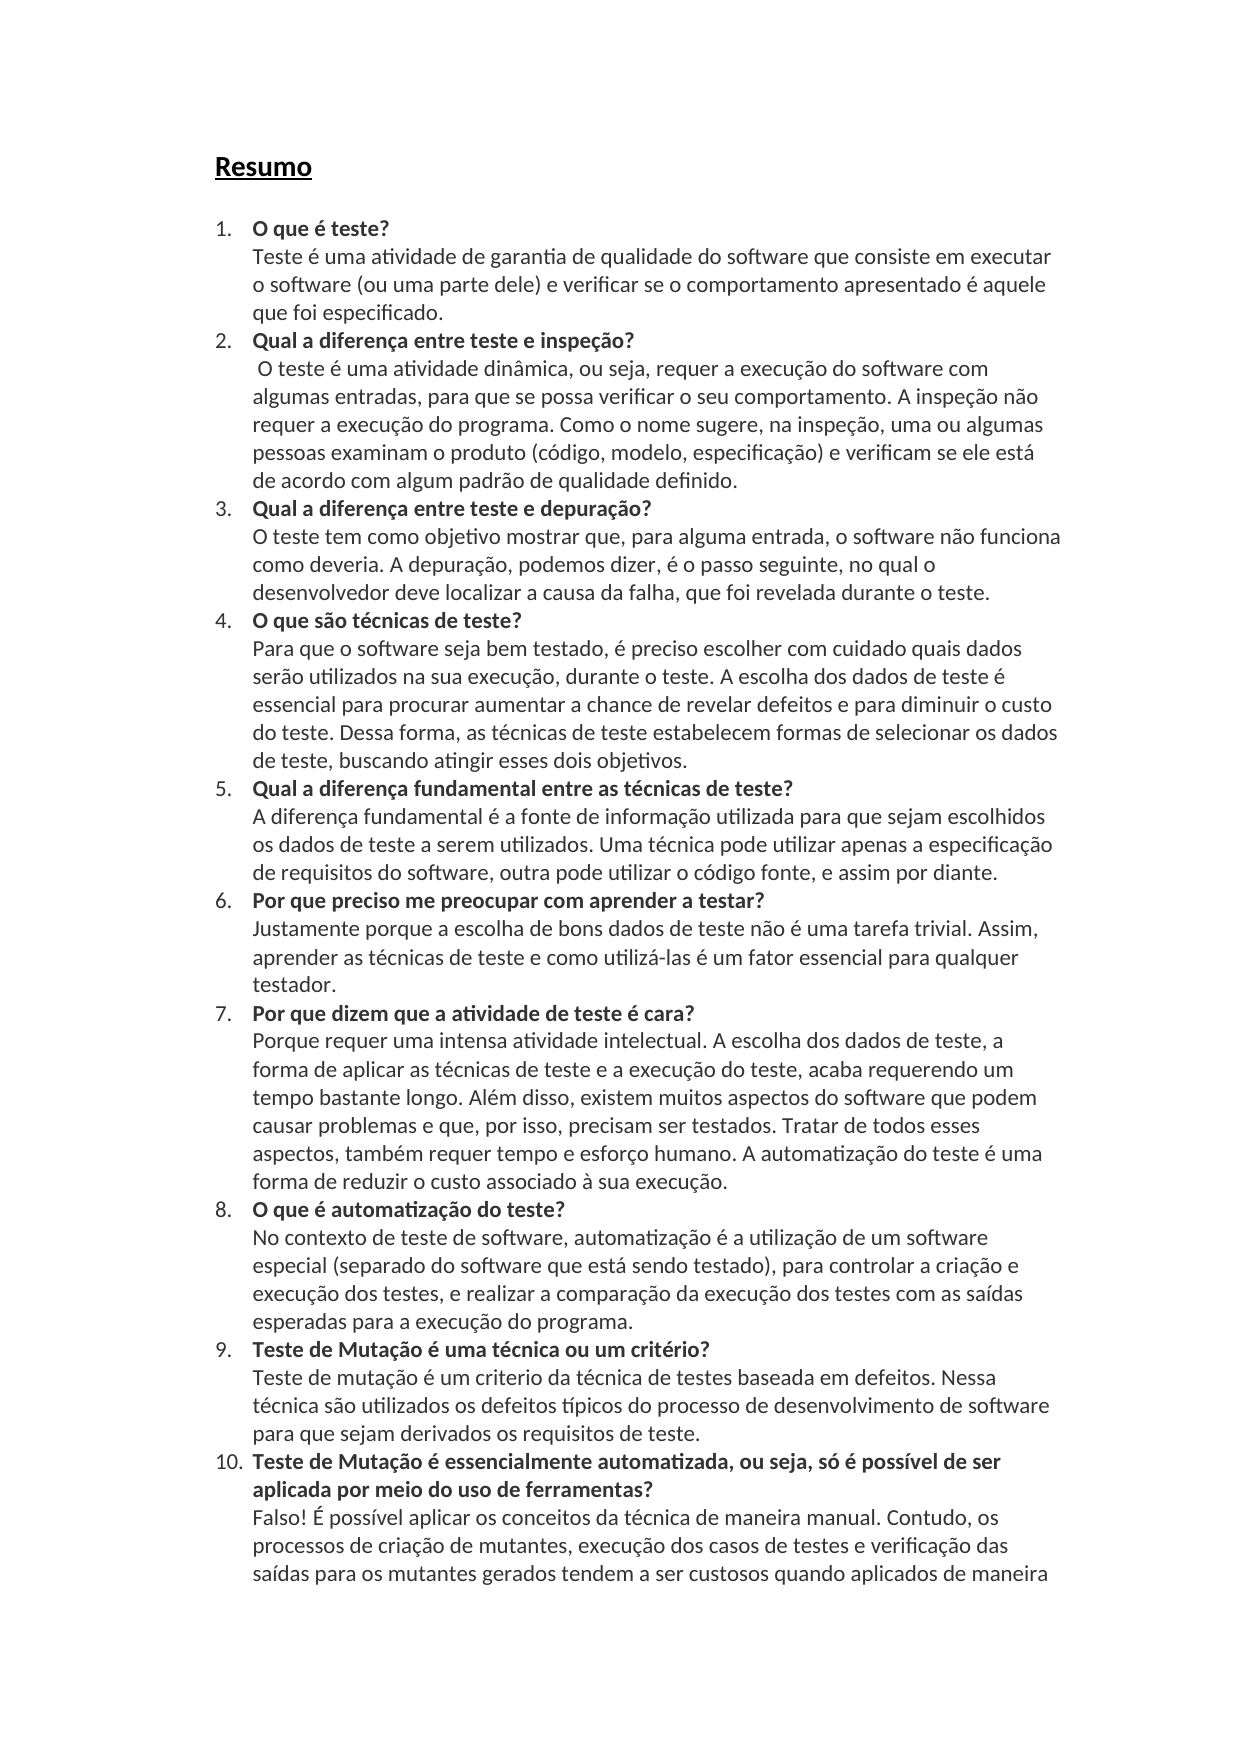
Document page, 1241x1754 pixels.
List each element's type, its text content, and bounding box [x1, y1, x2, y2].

text Justamente porque a escolha de bons dados de teste não é uma tarefa trivial. Assim, aprender as técnicas de teste e como utilizá-las é um fator essencial para qualquer testador. [252, 914, 1063, 999]
list Teste de Mutação é uma técnica ou um critério? [215, 1335, 1063, 1363]
list Qual a diferença entre teste e depuração? [215, 494, 1063, 522]
text Para que o software seja bem testado, é preciso escolher com cuidado quais dados serão utilizados na sua execução, durante o teste. A escolha dos dados de teste é essencial para procurar aumentar a chance de revelar defeitos e para diminuir o custo do teste. Dessa forma, as técnicas de teste estabelecem formas de selecionar os dados de teste, buscando atingir esses dois objetivos. [252, 634, 1063, 774]
list Por que dizem que a atividade de teste é cara? [215, 999, 1063, 1027]
list Qual a diferença fundamental entre as técnicas de teste? [215, 774, 1063, 802]
text No contexto de teste de software, automatização é a utilização de um software especial (separado do software que está sendo testado), para controlar a criação e execução dos testes, e realizar a comparação da execução dos testes com as saídas esperadas para a execução do programa. [252, 1223, 1063, 1335]
text O teste tem como objetivo mostrar que, para alguma entrada, o software não funciona como deveria. A depuração, podemos dizer, é o passo seguinte, no qual o desenvolvedor deve localizar a causa da falha, que foi revelada durante o teste. [252, 522, 1063, 606]
text Teste de mutação é um criterio da técnica de testes baseada em defeitos. Nessa técnica são utilizados os defeitos típicos do processo de desenvolvimento de software para que sejam derivados os requisitos de teste. [252, 1363, 1063, 1447]
text Resumo [215, 148, 1063, 183]
text Teste é uma atividade de garantia de qualidade do software que consiste em executar o software (ou uma parte dele) e verificar se o comportamento apresentado é aquele que foi especificado. [252, 242, 1063, 326]
text A diferença fundamental é a fonte de informação utilizada para que sejam escolhidos os dados de teste a serem utilizados. Uma técnica pode utilizar apenas a especificação de requisitos do software, outra pode utilizar o código fonte, e assim por diante. [252, 802, 1063, 887]
text Porque requer uma intensa atividade intelectual. A escolha dos dados de teste, a forma de aplicar as técnicas de teste e a execução do teste, acaba requerendo um tempo bastante longo. Além disso, existem muitos aspectos do software que podem causar problemas e que, por isso, precisam ser testados. Tratar de todos esses aspectos, também requer tempo e esforço humano. A automatização do teste é uma forma de reduzir o custo associado à sua execução. [252, 1027, 1063, 1195]
list Teste de Mutação é essencialmente automatizada, ou seja, só é possível de ser aplicada por meio do uso de ferramentas? [215, 1447, 1063, 1503]
list Por que preciso me preocupar com aprender a testar? [215, 887, 1063, 914]
list O que é automatização do teste? [215, 1195, 1063, 1223]
list Qual a diferença entre teste e inspeção? [215, 326, 1063, 354]
text O teste é uma atividade dinâmica, ou seja, requer a execução do software com algumas entradas, para que se possa verificar o seu comportamento. A inspeção não requer a execução do programa. Como o nome sugere, na inspeção, uma ou algumas pessoas examinam o produto (código, modelo, especificação) e verificam se ele está de acordo com algum padrão de qualidade definido. [252, 354, 1063, 494]
list O que é teste? [215, 214, 1063, 242]
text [252, 1503, 1063, 1587]
list O que são técnicas de teste? [215, 606, 1063, 634]
